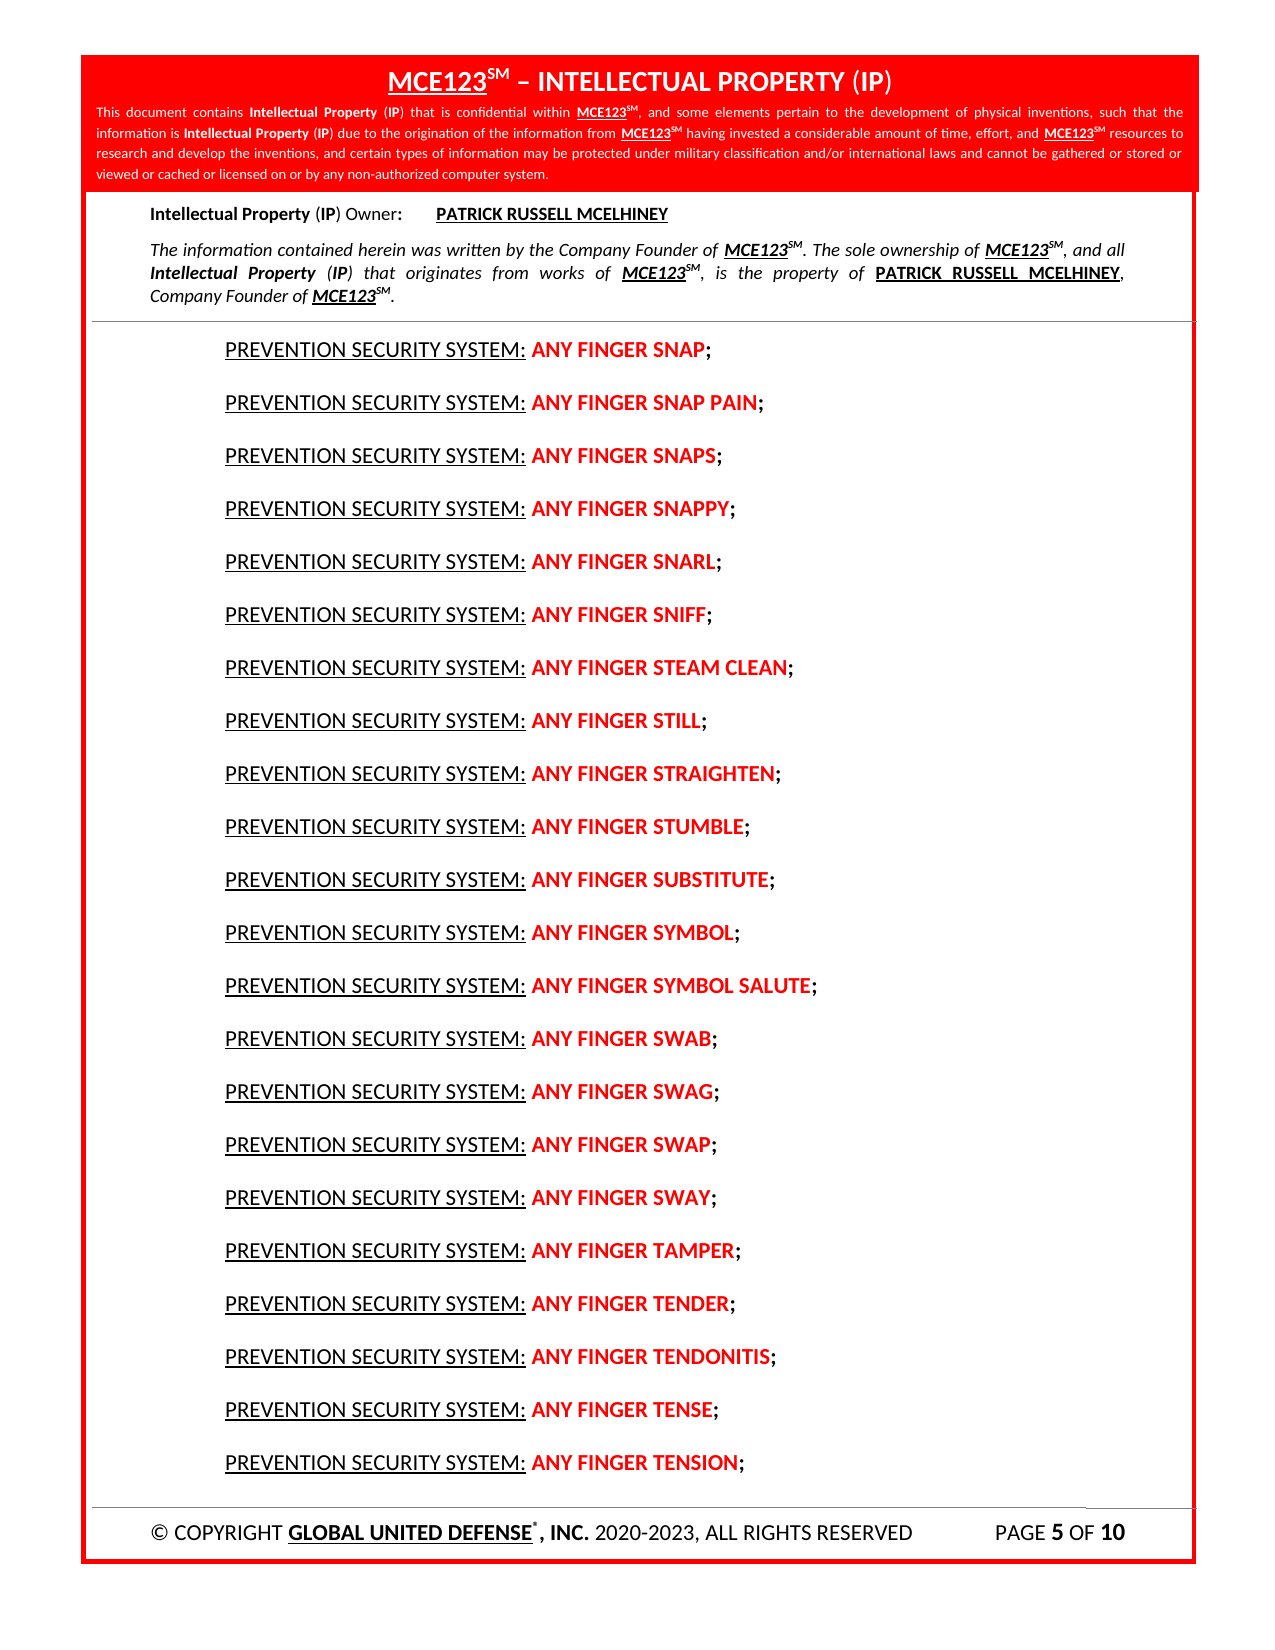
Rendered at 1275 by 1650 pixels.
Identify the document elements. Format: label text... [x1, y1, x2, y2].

text PREVENTION SECURITY SYSTEM: ANY FINGER SWAY; [187, 1183, 1125, 1211]
text PREVENTION SECURITY SYSTEM: ANY FINGER SNAPPY; [187, 494, 1125, 522]
text PREVENTION SECURITY SYSTEM: ANY FINGER SYMBOL; [187, 918, 1125, 946]
text PREVENTION SECURITY SYSTEM: ANY FINGER TAMPER; [187, 1236, 1125, 1264]
text PREVENTION SECURITY SYSTEM: ANY FINGER SYMBOL SALUTE; [187, 971, 1125, 999]
text PREVENTION SECURITY SYSTEM: ANY FINGER TENSE; [187, 1395, 1125, 1423]
text PREVENTION SECURITY SYSTEM: ANY FINGER STUMBLE; [187, 812, 1125, 840]
text PREVENTION SECURITY SYSTEM: ANY FINGER STEAM CLEAN; [187, 653, 1125, 681]
text PREVENTION SECURITY SYSTEM: ANY FINGER TENSION; [187, 1448, 1125, 1476]
text PREVENTION SECURITY SYSTEM: ANY FINGER SNIFF; [187, 600, 1125, 628]
text PREVENTION SECURITY SYSTEM: ANY FINGER SNAP; [187, 335, 1125, 363]
text PREVENTION SECURITY SYSTEM: ANY FINGER SWAG; [187, 1077, 1125, 1105]
text PREVENTION SECURITY SYSTEM: ANY FINGER SWAB; [187, 1024, 1125, 1052]
text PREVENTION SECURITY SYSTEM: ANY FINGER SNAPS; [187, 441, 1125, 469]
text PREVENTION SECURITY SYSTEM: ANY FINGER STRAIGHTEN; [187, 759, 1125, 787]
text PREVENTION SECURITY SYSTEM: ANY FINGER SNAP PAIN; [187, 388, 1125, 416]
text PREVENTION SECURITY SYSTEM: ANY FINGER TENDONITIS; [187, 1342, 1125, 1370]
text PREVENTION SECURITY SYSTEM: ANY FINGER STILL; [187, 706, 1125, 734]
text PREVENTION SECURITY SYSTEM: ANY FINGER SNARL; [187, 547, 1125, 575]
text PREVENTION SECURITY SYSTEM: ANY FINGER SUBSTITUTE; [187, 865, 1125, 893]
text PREVENTION SECURITY SYSTEM: ANY FINGER SWAP; [187, 1130, 1125, 1158]
text PREVENTION SECURITY SYSTEM: ANY FINGER TENDER; [187, 1289, 1125, 1317]
